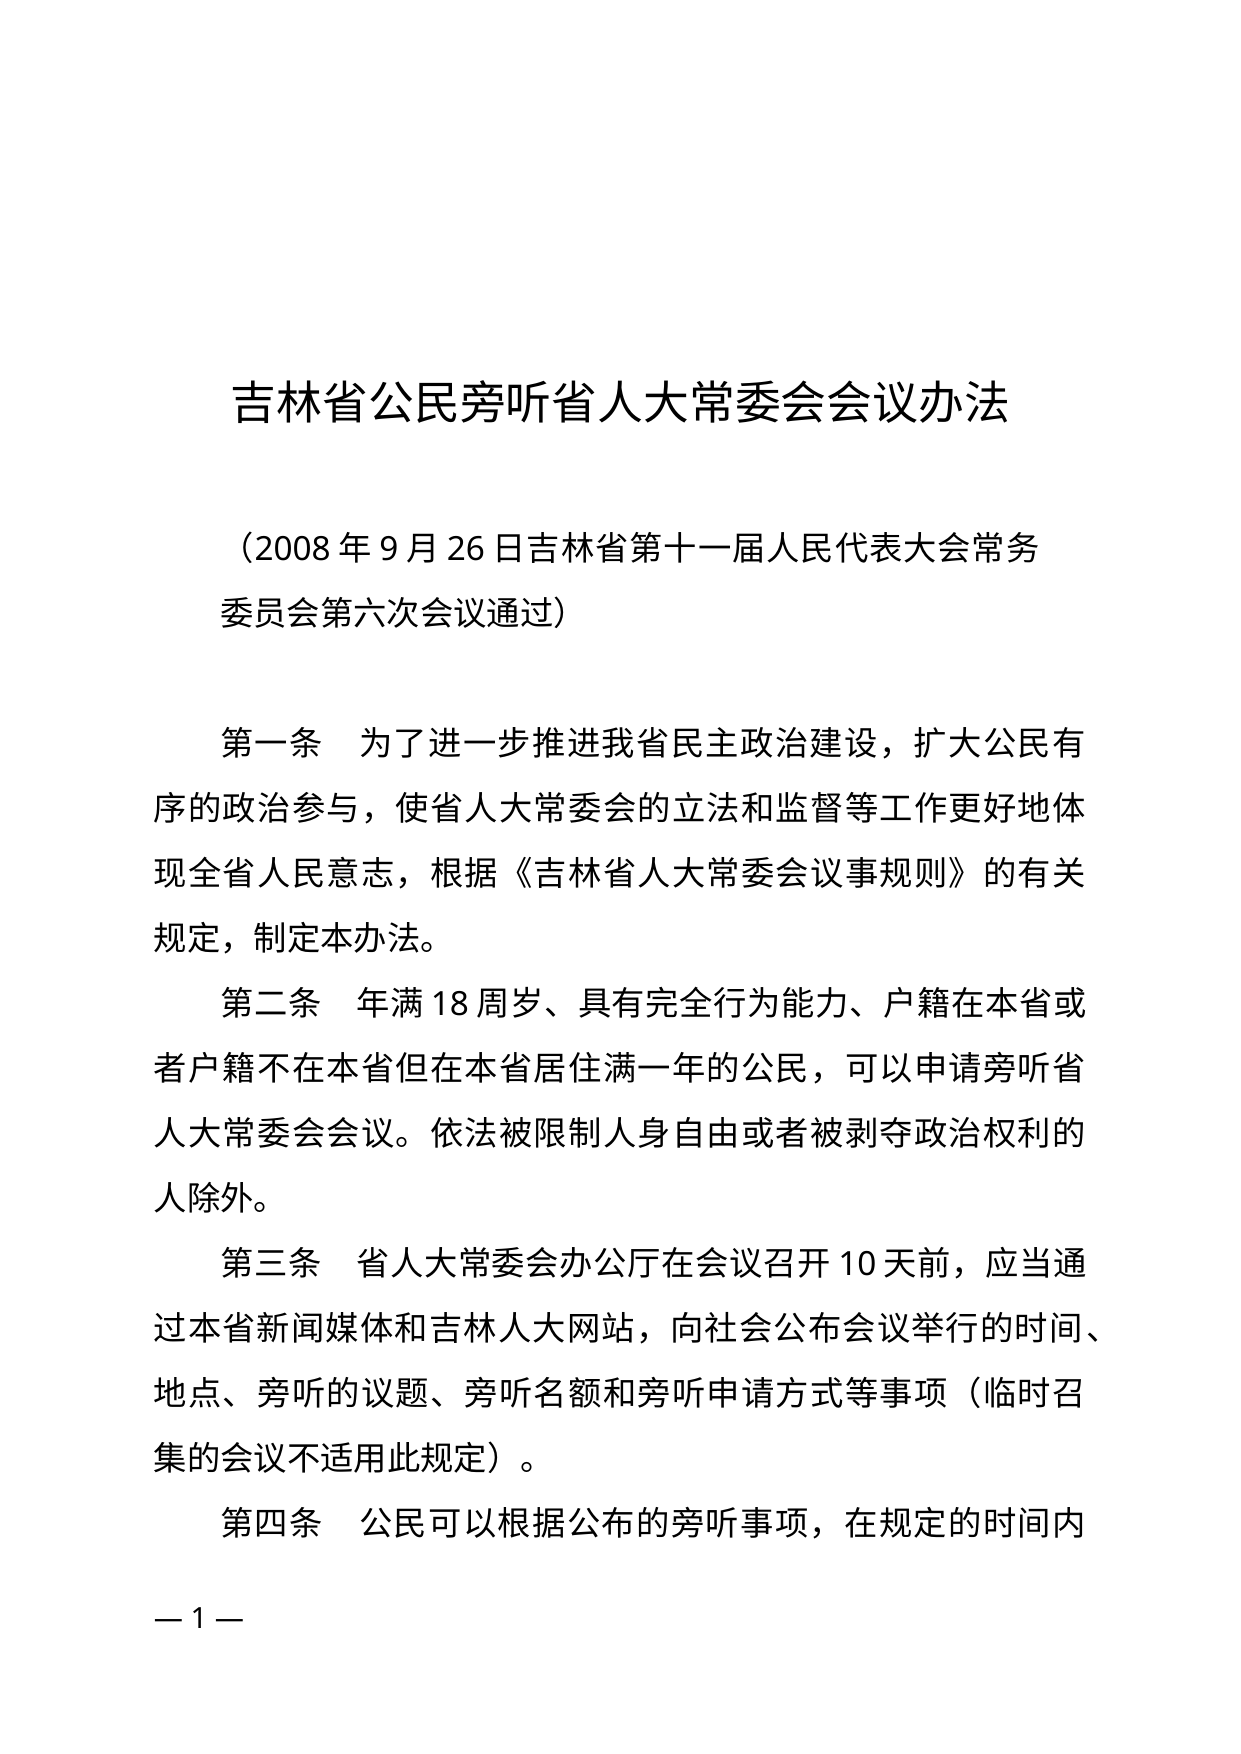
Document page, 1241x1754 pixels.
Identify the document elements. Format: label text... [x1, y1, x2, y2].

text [153, 1488, 1087, 1553]
text 第一条 为了进一步推进我省民主政治建设，扩大公民有序的政治参与，使省人大常委会的立法和监督等工作更好地体现全省人民意志，根据《吉林省人大常委会议事规则》的有关规定，制定本办法。 [153, 708, 1087, 968]
text （2008年9月26日吉林省第十一届人民代表大会常务委员会第六次会议通过） [220, 513, 1040, 643]
text 第二条 年满18周岁、具有完全行为能力、户籍在本省或者户籍不在本省但在本省居住满一年的公民，可以申请旁听省人大常委会会议。依法被限制人身自由或者被剥夺政治权利的人除外。 [153, 968, 1087, 1228]
text 第三条 省人大常委会办公厅在会议召开10天前，应当通过本省新闻媒体和吉林人大网站，向社会公布会议举行的时间、地点、旁听的议题、旁听名额和旁听申请方式等事项（临时召集的会议不适用此规定）。 [153, 1228, 1087, 1488]
text 吉林省公民旁听省人大常委会会议办法 [153, 351, 1087, 448]
